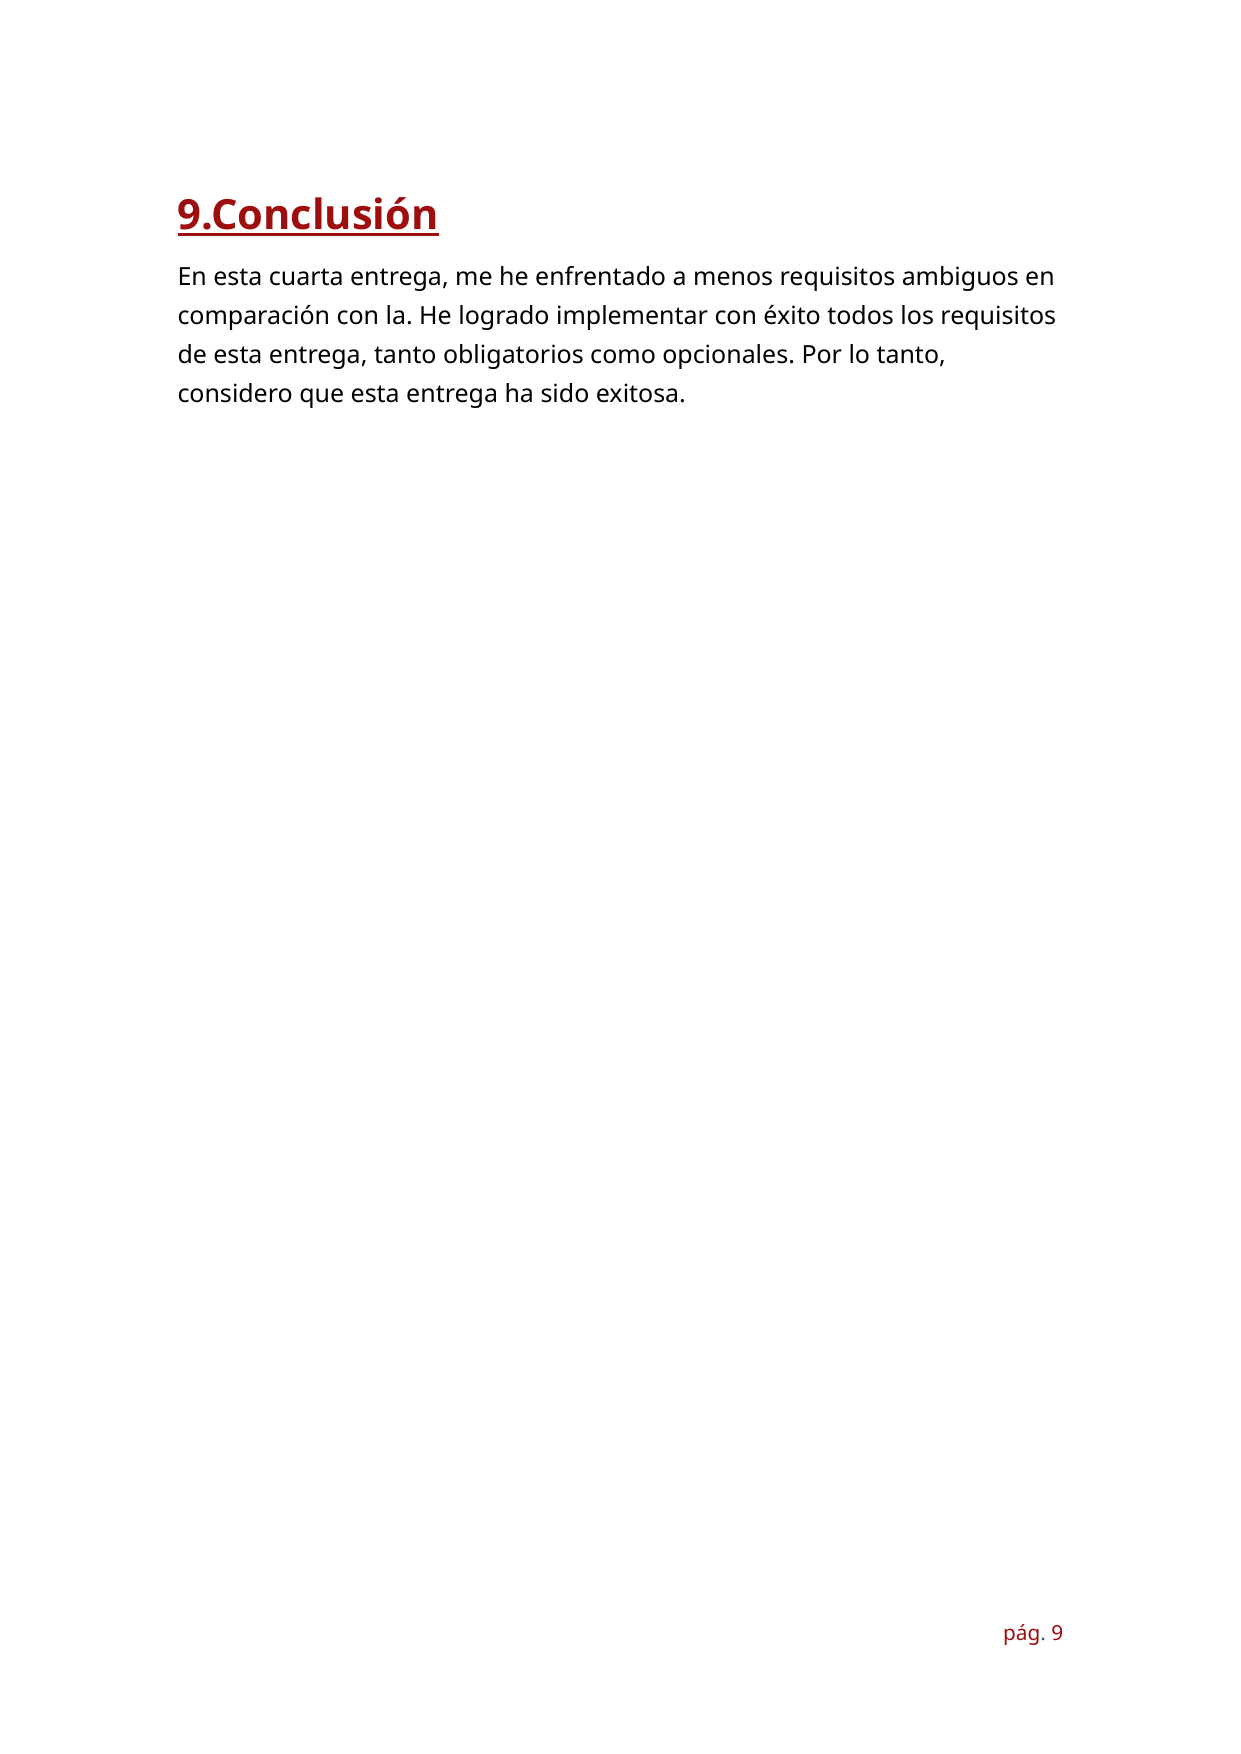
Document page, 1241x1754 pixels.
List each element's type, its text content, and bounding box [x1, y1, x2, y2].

subtitle 9.Conclusión [177, 185, 1063, 242]
text En esta cuarta entrega, me he enfrentado a menos requisitos ambiguos en comparación con la. He logrado implementar con éxito todos los requisitos de esta entrega, tanto obligatorios como opcionales. Por lo tanto, considero que esta entrega ha sido exitosa. [177, 259, 1063, 410]
